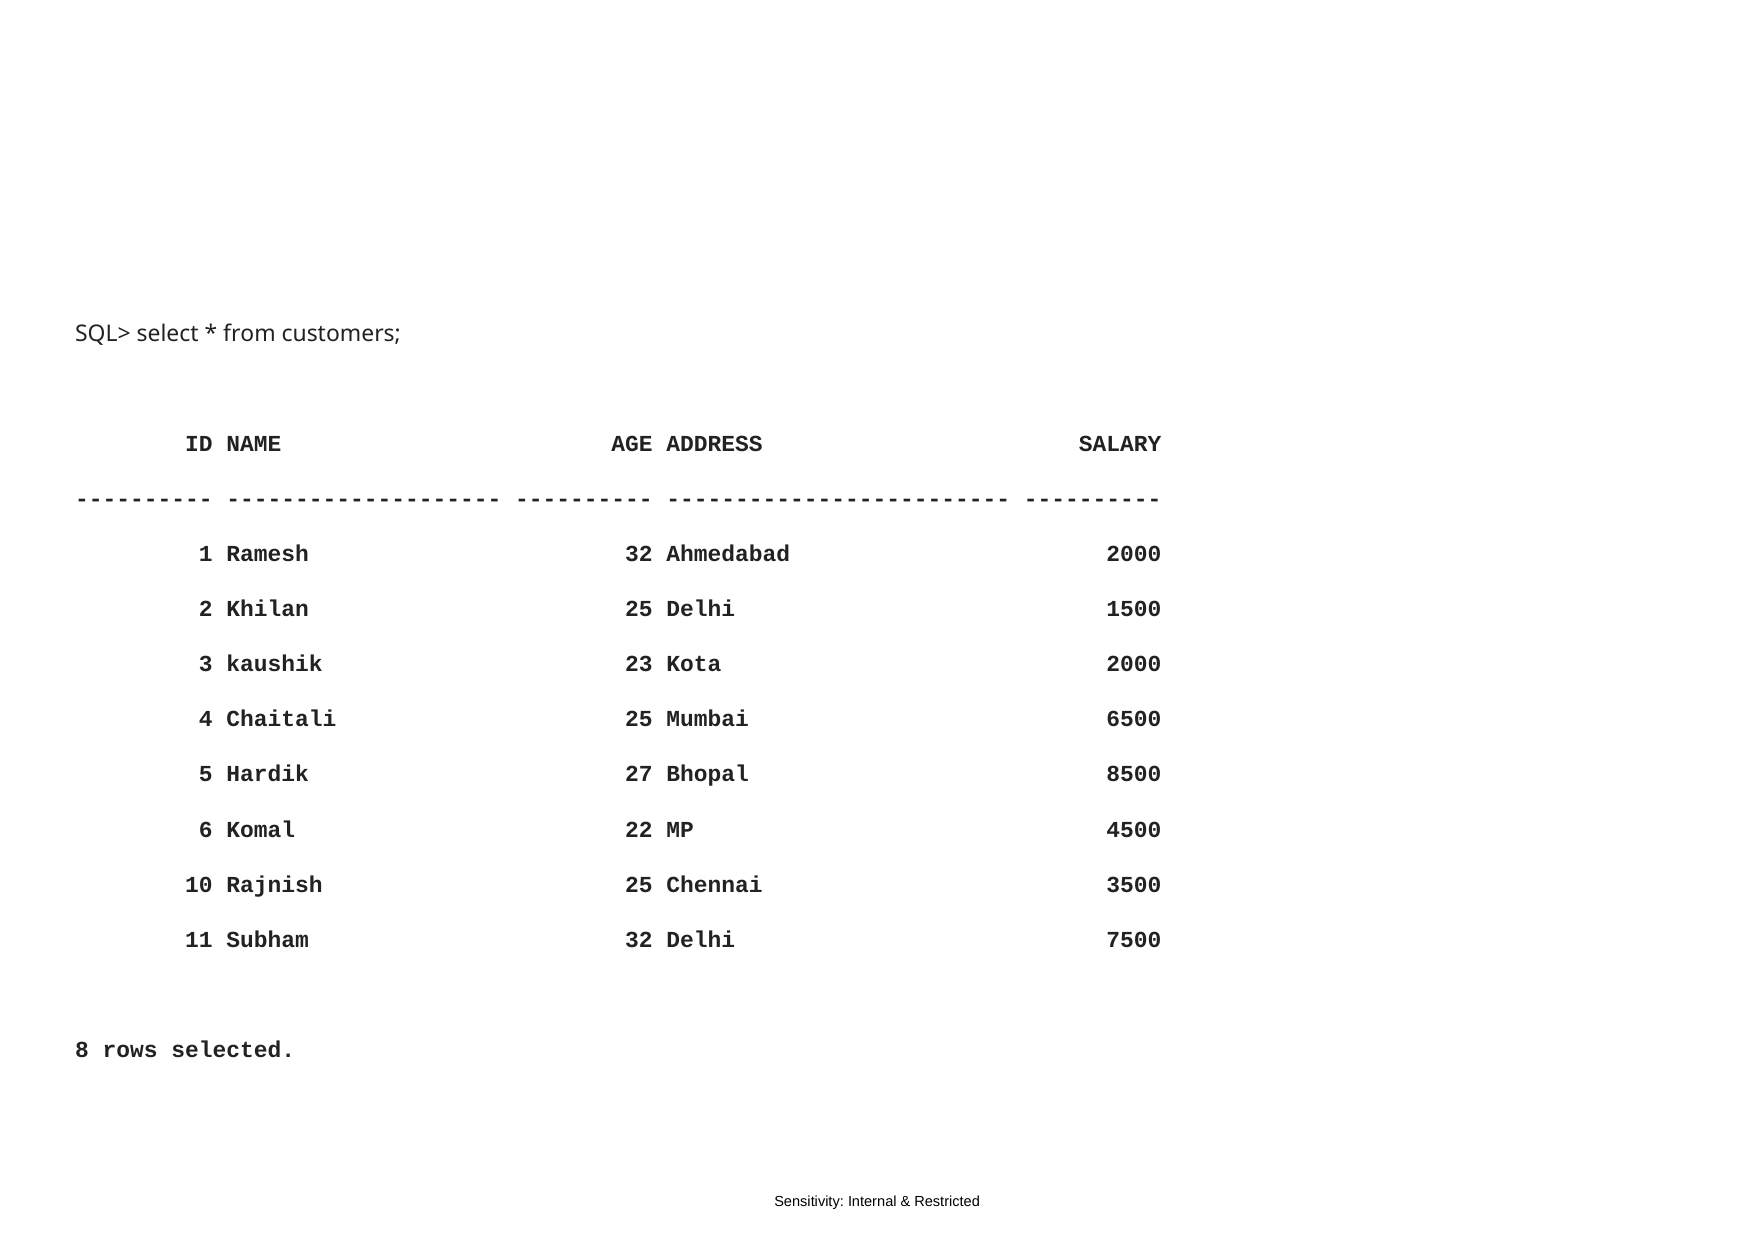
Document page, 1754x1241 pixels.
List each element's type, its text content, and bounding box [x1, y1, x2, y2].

text 5 Hardik 27 Bhopal 8500 [75, 763, 1679, 789]
text 3 kaushik 23 Kota 2000 [75, 653, 1679, 678]
text 2 Khilan 25 Delhi 1500 [75, 597, 1679, 623]
text ID NAME AGE ADDRESS SALARY [75, 432, 1679, 458]
text 6 Komal 22 MP 4500 [75, 818, 1679, 844]
text 10 Rajnish 25 Chennai 3500 [75, 873, 1679, 899]
text 4 Chaitali 25 Mumbai 6500 [75, 708, 1679, 734]
text SQL> select * from customers; [75, 317, 1679, 348]
text 11 Subham 32 Delhi 7500 [75, 928, 1679, 954]
text 8 rows selected. [75, 1038, 1679, 1064]
text ---------- -------------------- ---------- ------------------------- ---------- [75, 487, 1679, 513]
text 1 Ramesh 32 Ahmedabad 2000 [75, 542, 1679, 568]
